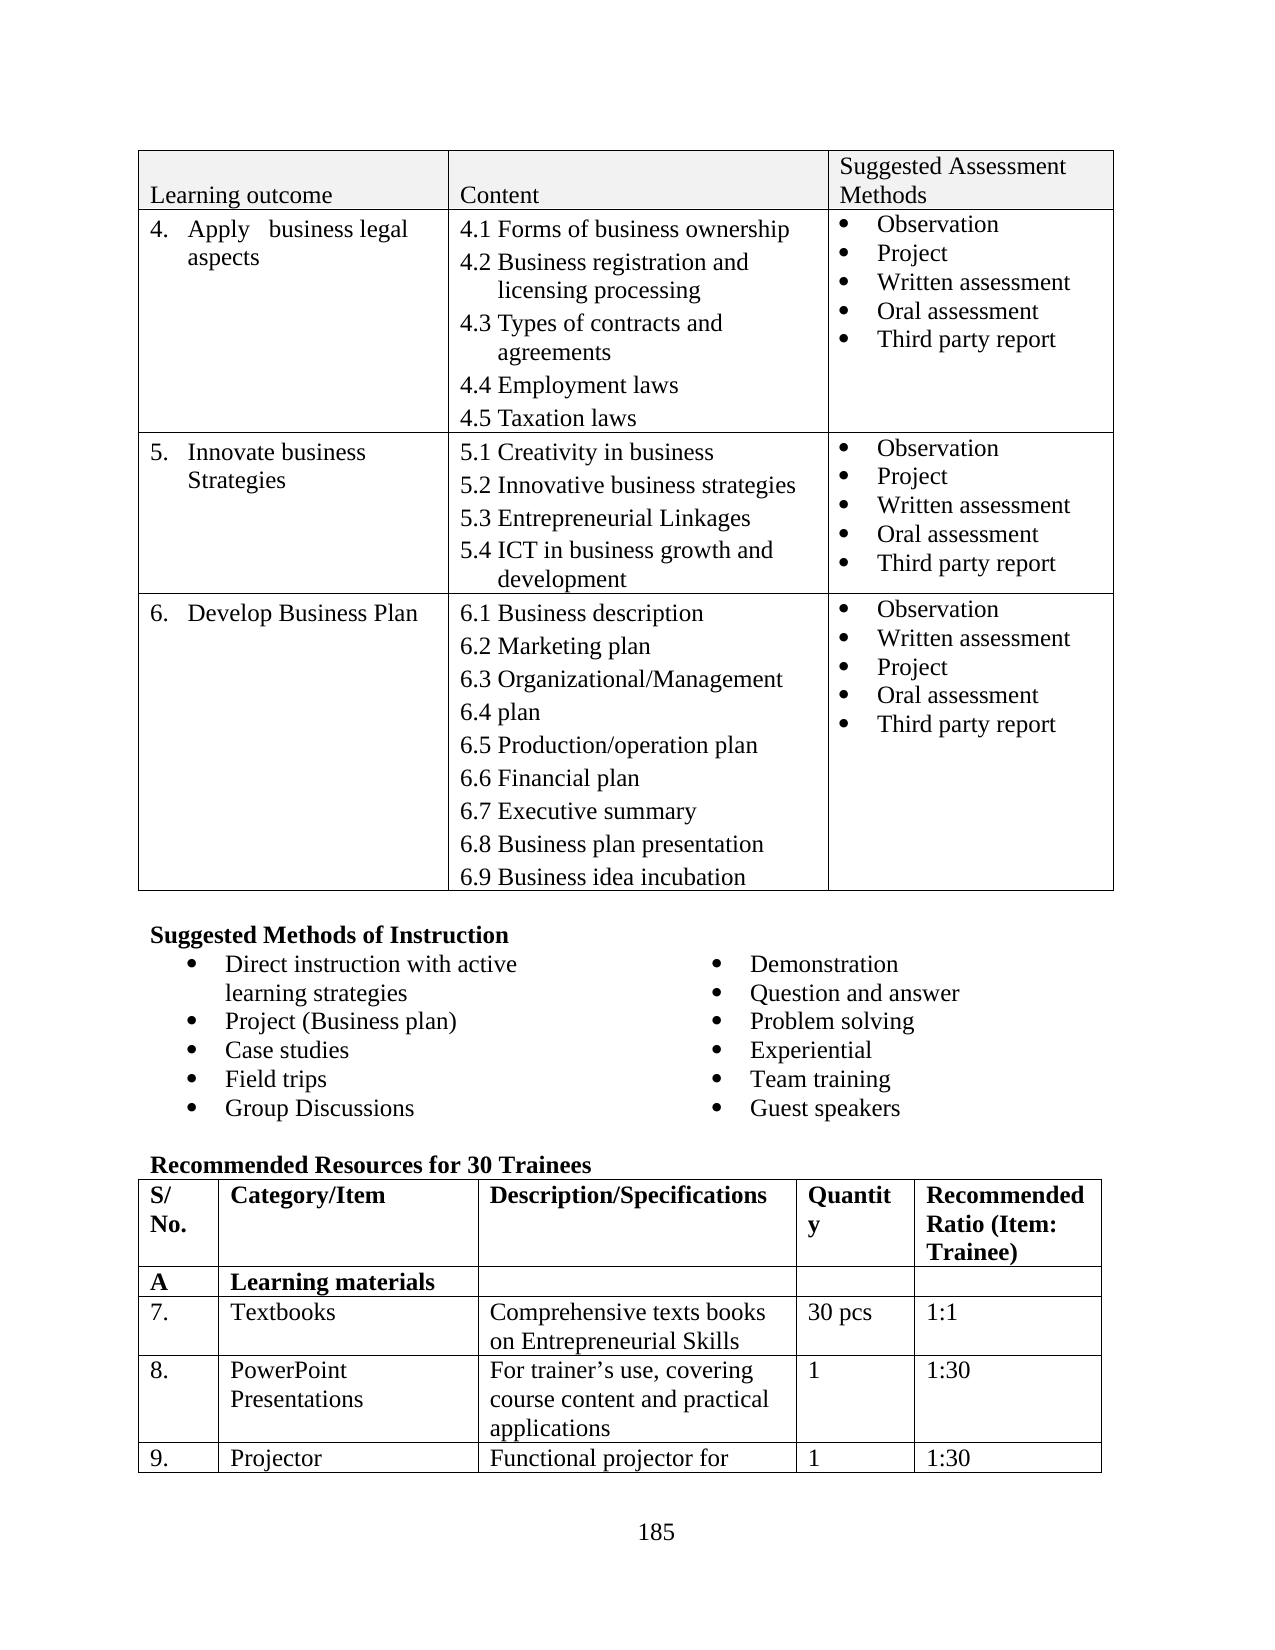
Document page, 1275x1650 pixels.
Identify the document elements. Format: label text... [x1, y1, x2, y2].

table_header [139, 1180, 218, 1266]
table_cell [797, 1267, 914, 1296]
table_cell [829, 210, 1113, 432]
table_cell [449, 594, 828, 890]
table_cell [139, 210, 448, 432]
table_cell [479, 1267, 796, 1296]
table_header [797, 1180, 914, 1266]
list Guest speakers [712, 1093, 1125, 1121]
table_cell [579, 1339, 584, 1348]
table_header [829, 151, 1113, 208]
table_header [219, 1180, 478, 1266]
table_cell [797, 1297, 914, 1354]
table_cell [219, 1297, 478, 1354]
list Case studies [187, 1035, 600, 1064]
list Field trips [187, 1064, 600, 1093]
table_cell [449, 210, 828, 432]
list Team training [712, 1064, 1125, 1093]
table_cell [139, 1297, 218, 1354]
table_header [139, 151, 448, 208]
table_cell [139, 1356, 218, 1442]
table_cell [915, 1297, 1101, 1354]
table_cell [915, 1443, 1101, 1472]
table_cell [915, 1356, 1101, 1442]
list Direct instruction with active learning strategies [187, 949, 600, 1006]
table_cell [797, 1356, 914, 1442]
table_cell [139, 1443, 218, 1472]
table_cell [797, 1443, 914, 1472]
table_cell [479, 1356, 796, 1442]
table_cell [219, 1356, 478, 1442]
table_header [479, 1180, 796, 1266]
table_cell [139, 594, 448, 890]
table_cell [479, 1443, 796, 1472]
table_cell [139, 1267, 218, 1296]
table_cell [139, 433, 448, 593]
text Recommended Resources for 30 Trainees [150, 1150, 1125, 1179]
list Group Discussions [187, 1093, 600, 1121]
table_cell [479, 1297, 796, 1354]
text Suggested Methods of Instruction [150, 920, 1125, 949]
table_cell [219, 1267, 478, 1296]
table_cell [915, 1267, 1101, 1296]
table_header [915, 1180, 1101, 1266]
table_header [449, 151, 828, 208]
list Project (Business plan) [187, 1006, 600, 1035]
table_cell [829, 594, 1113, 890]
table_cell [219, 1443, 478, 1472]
list Demonstration [712, 949, 1125, 978]
list Question and answer [712, 978, 1125, 1006]
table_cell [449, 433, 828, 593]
list Experiential [712, 1035, 1125, 1064]
list Problem solving [712, 1006, 1125, 1035]
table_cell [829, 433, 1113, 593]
